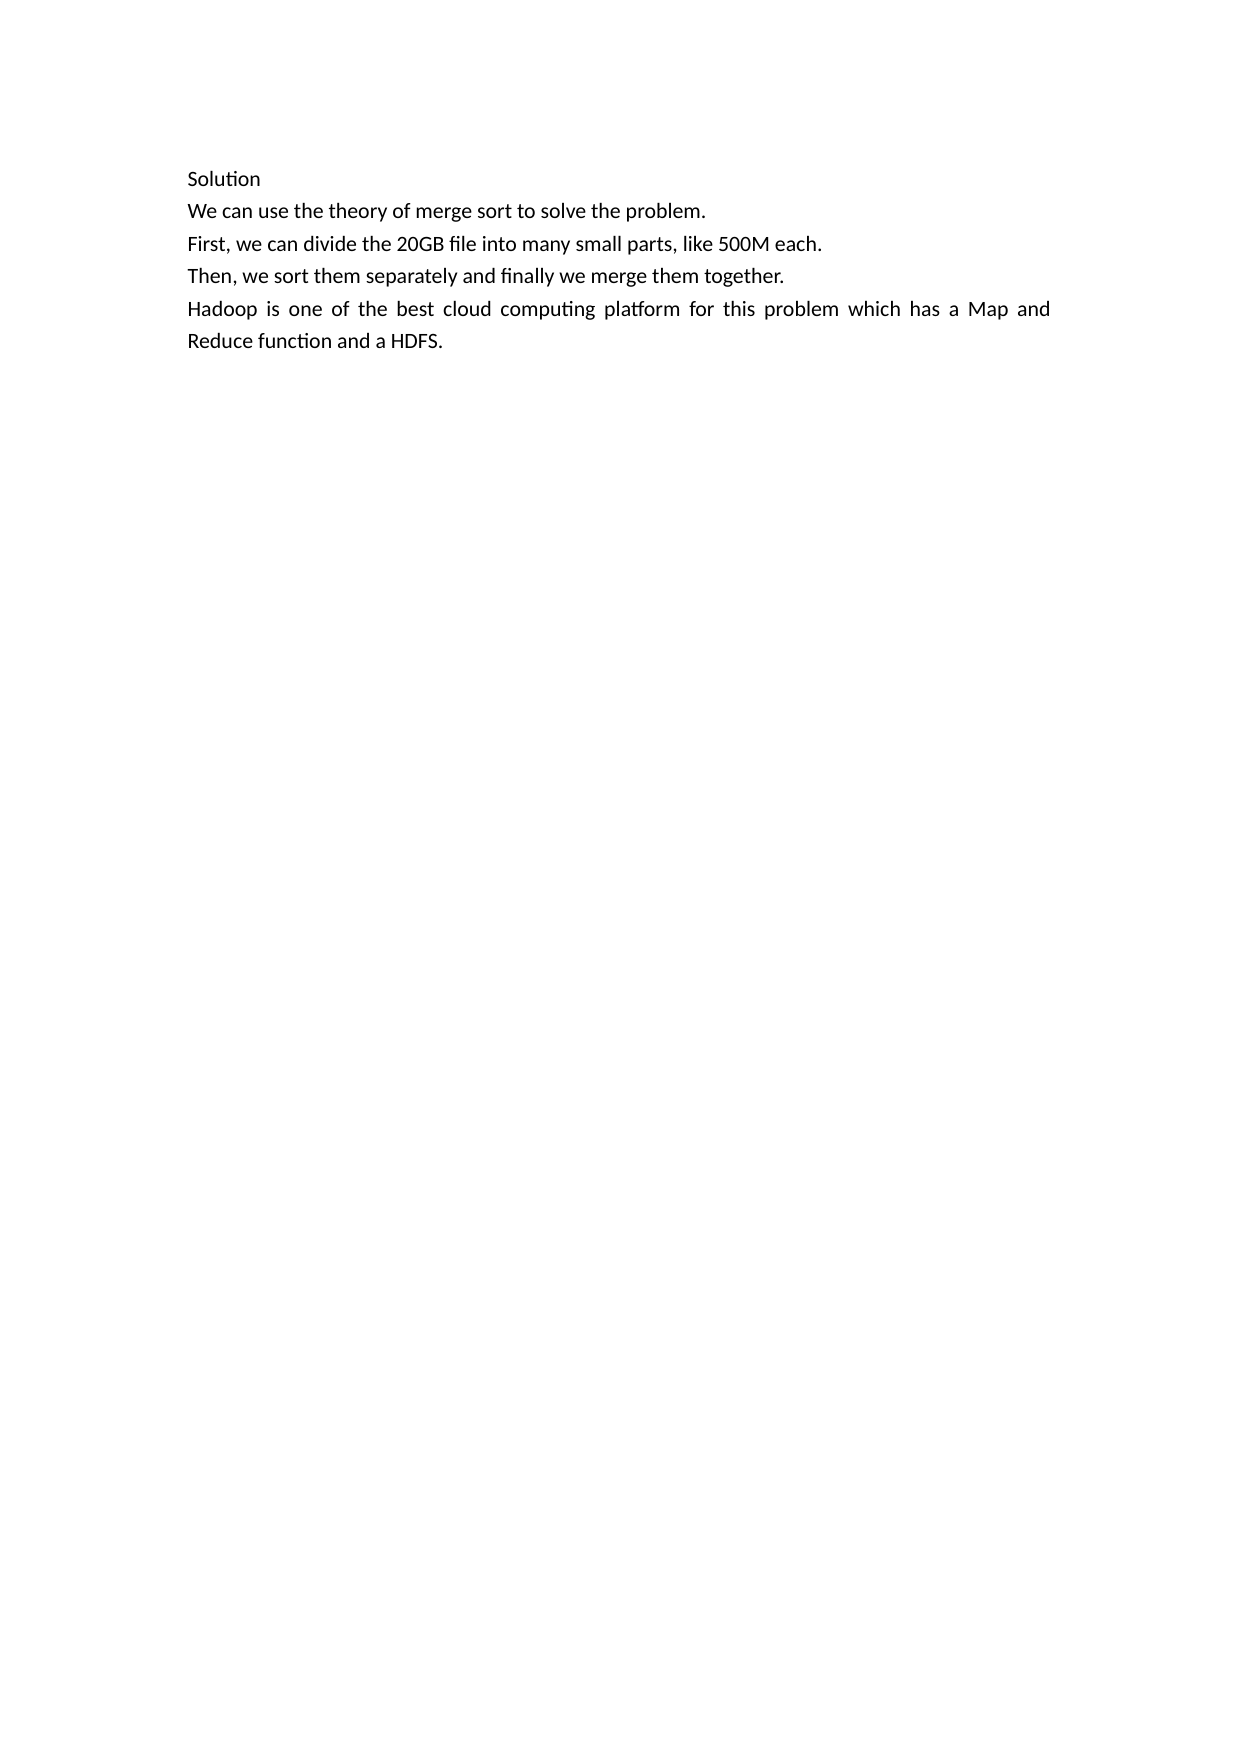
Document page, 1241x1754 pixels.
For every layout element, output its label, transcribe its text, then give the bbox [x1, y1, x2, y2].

text First, we can divide the 20GB file into many small parts, like 500M each. [187, 227, 1053, 259]
text Hadoop is one of the best cloud computing platform for this problem which has a Map and Reduce function and a HDFS. [187, 292, 1053, 357]
text Solution [187, 162, 1053, 194]
text Then, we sort them separately and finally we merge them together. [187, 259, 1053, 292]
text We can use the theory of merge sort to solve the problem. [187, 194, 1053, 227]
